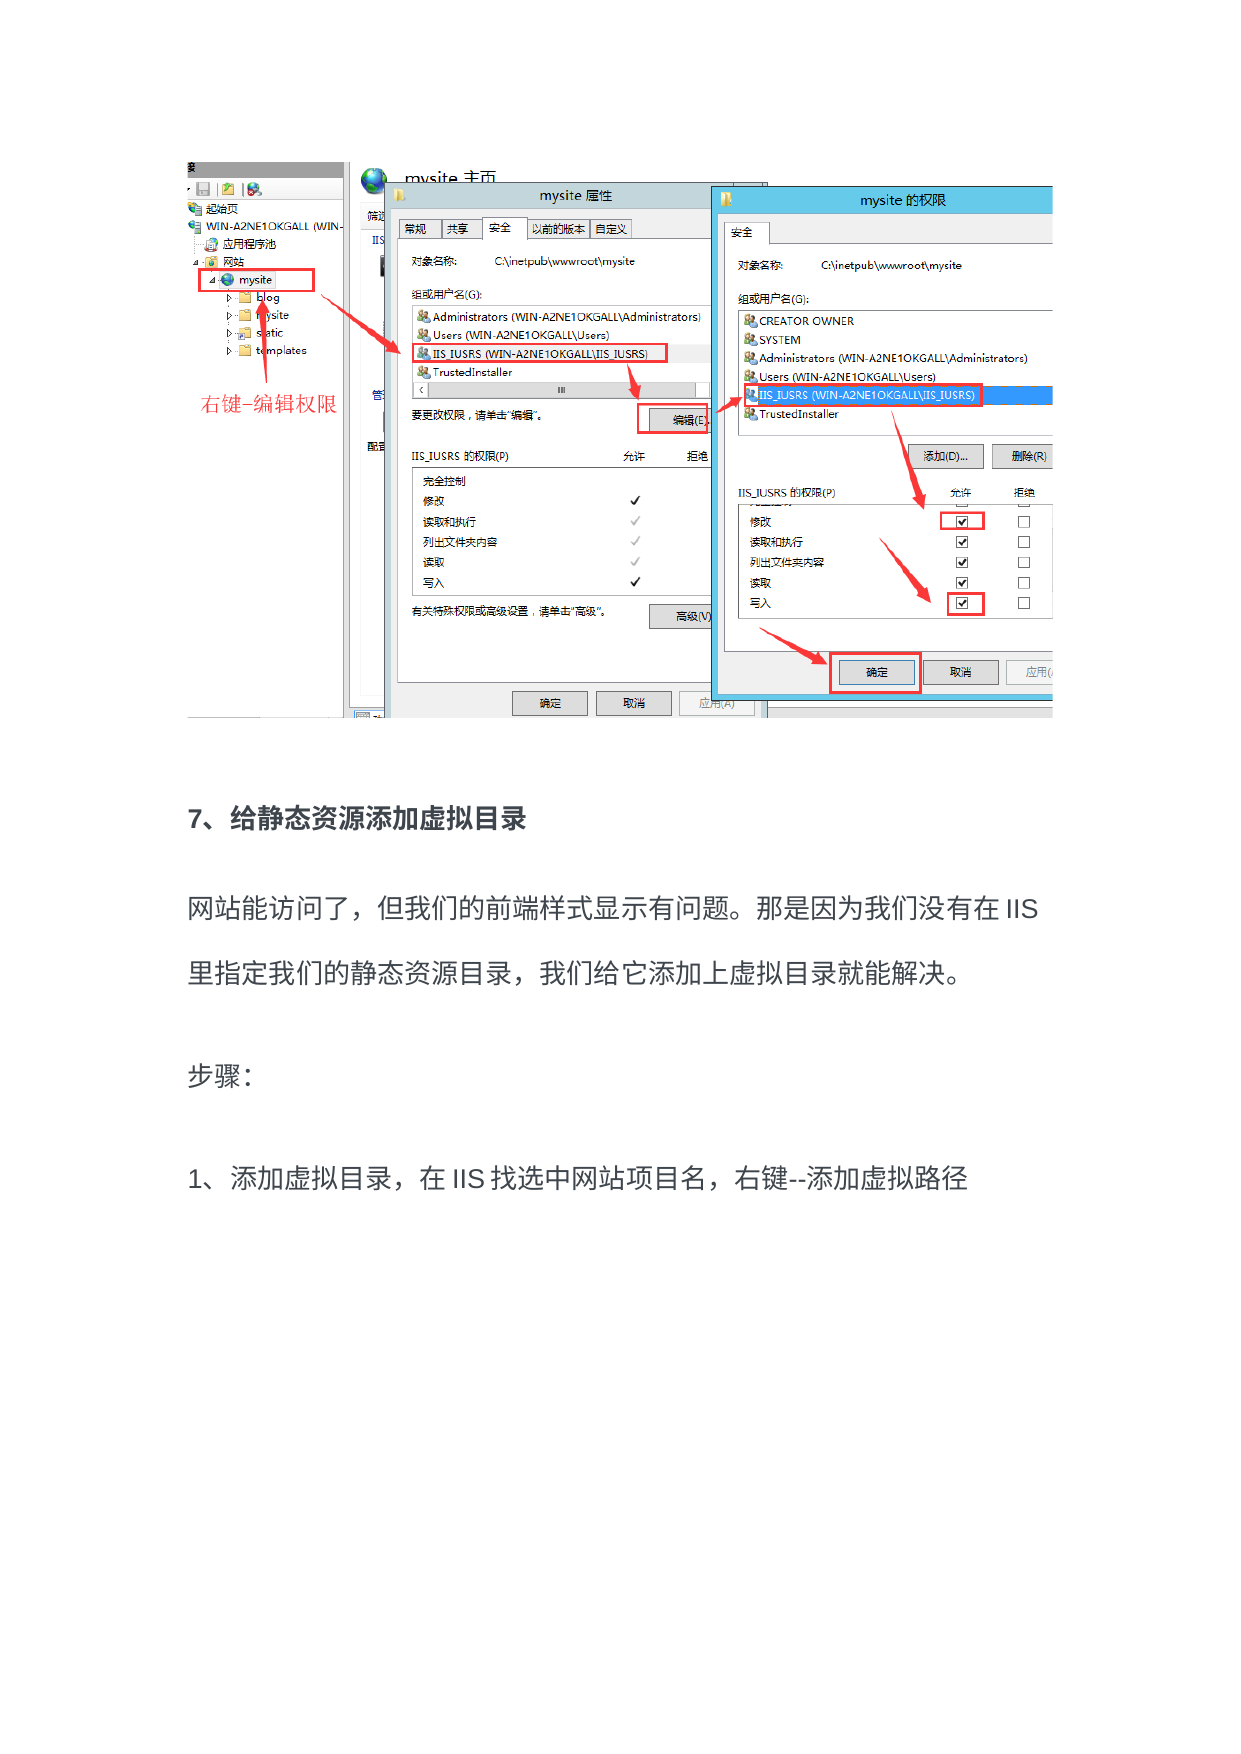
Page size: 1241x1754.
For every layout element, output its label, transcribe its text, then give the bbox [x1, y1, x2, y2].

picture [187, 162, 1053, 718]
text 7、给静态资源添加虚拟目录 [187, 784, 1053, 849]
text 1、添加虚拟目录，在IIS找选中网站项目名，右键--添加虚拟路径 [187, 1144, 1053, 1209]
text 步骤： [187, 1042, 1053, 1107]
text 网站能访问了，但我们的前端样式显示有问题。那是因为我们没有在IIS里指定我们的静态资源目录，我们给它添加上虚拟目录就能解决。 [187, 874, 1053, 1004]
